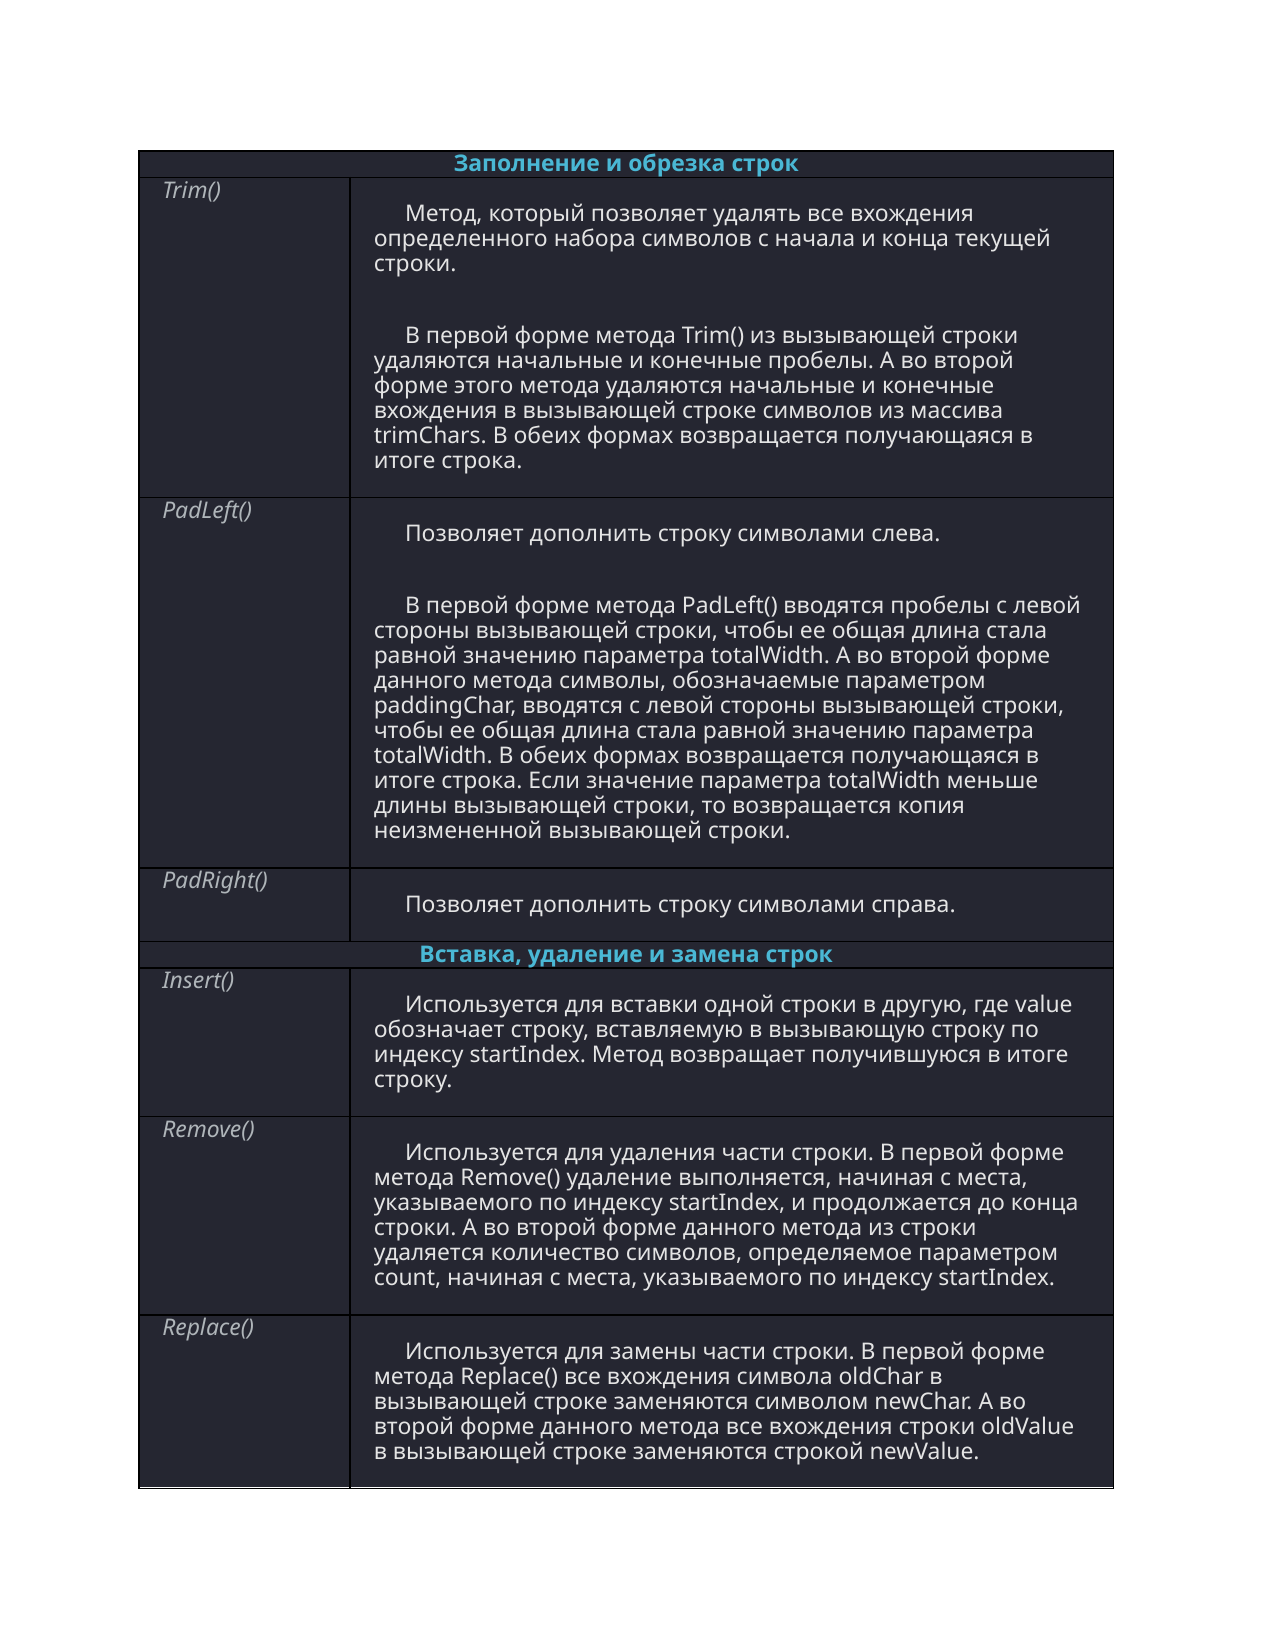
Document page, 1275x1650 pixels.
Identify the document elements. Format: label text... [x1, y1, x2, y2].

table_cell Trim() [140, 178, 349, 497]
table_cell Insert() [140, 969, 349, 1116]
table_cell Метод, который позволяет удалять все вхождения определенного набора символов с начала и конца текущей строки. В первой форме метода Trim() из вызывающей строки удаляются начальные и конечные пробелы. А во второй форме этого метода удаляются начальные и конечные вхождения в вызывающей строке символов из массива trimChars. В обеих формах возвращается получающаяся в итоге строка. [351, 178, 1113, 497]
table_cell Позволяет дополнить строку символами справа. [351, 869, 1113, 941]
table_cell Используется для вставки одной строки в другую, где value обозначает строку, вставляемую в вызывающую строку по индексу startIndex. Метод возвращает получившуюся в итоге строку. [351, 969, 1113, 1116]
table_cell Заполнение и обрезка строк [140, 152, 1113, 177]
table_cell Используется для замены части строки. В первой форме метода Replace() все вхождения символа oldChar в вызывающей строке заменяются символом newChar. А во второй форме данного метода все вхождения строки oldValue в вызывающей строке заменяются строкой newValue. [351, 1316, 1113, 1487]
table_cell Replace() [140, 1316, 349, 1487]
table_cell PadRight() [140, 869, 349, 941]
table_cell Используется для удаления части строки. В первой форме метода Remove() удаление выполняется, начиная с места, указываемого по индексу startIndex, и продолжается до конца строки. А во второй форме данного метода из строки удаляется количество символов, определяемое параметром count, начиная с места, указываемого по индексу startIndex. [351, 1117, 1113, 1314]
table_cell PadLeft() [140, 498, 349, 867]
table_cell Позволяет дополнить строку символами слева. В первой форме метода PadLeft() вводятся пробелы с левой стороны вызывающей строки, чтобы ее общая длина стала равной значению параметра totalWidth. А во второй форме данного метода символы, обозначаемые параметром paddingChar, вводятся с левой стороны вызывающей строки, чтобы ее общая длина стала равной значению параметра totalWidth. В обеих формах возвращается получающаяся в итоге строка. Если значение параметра totalWidth меньше длины вызывающей строки, то возвращается копия неизмененной вызывающей строки. [351, 498, 1113, 867]
table_cell Вставка, удаление и замена строк [140, 942, 1113, 967]
table_cell Remove() [140, 1117, 349, 1314]
